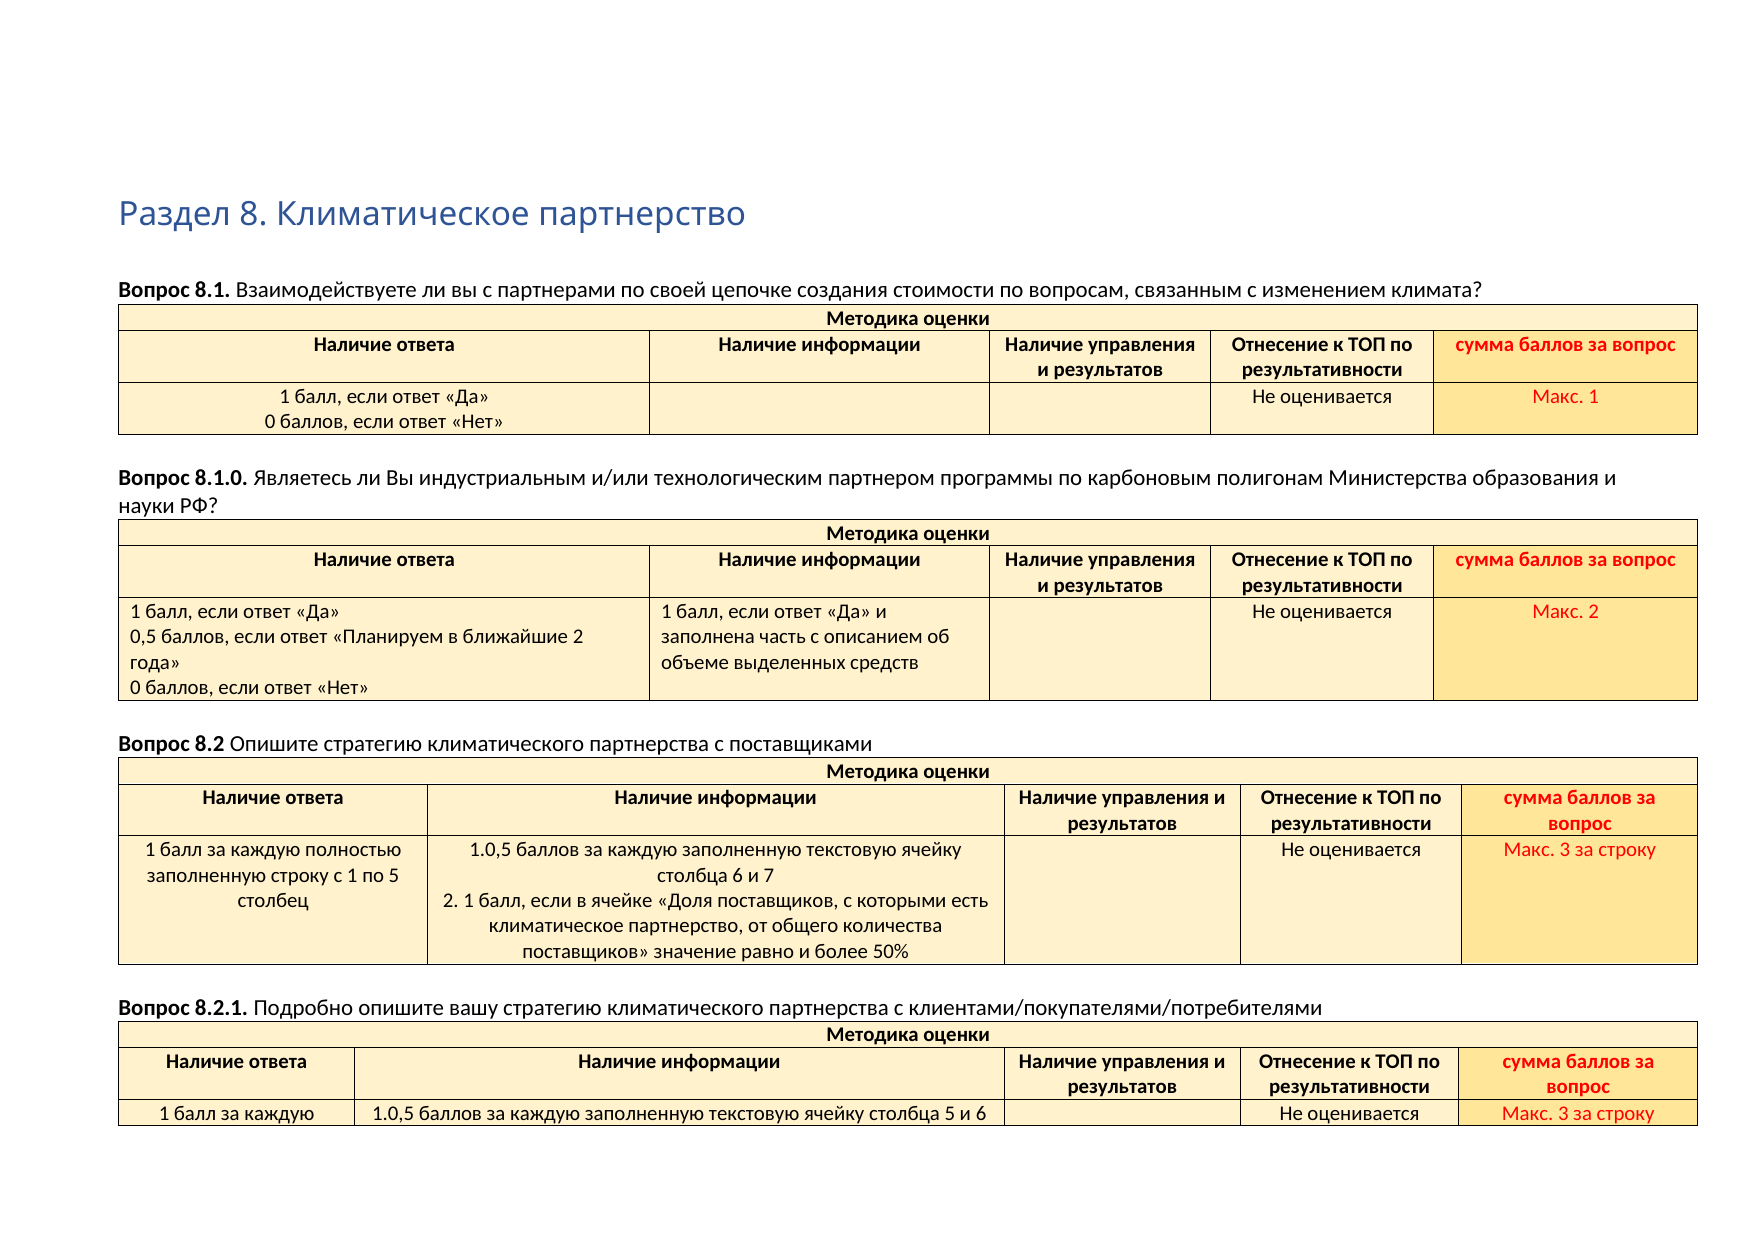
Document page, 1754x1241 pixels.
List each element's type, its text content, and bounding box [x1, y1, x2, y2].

table_cell Отнесение к ТОП по результативности [1241, 1048, 1458, 1099]
text Вопрос 8.1.0. Являетесь ли Вы индустриальным и/или технологическим партнером программы по карбоновым полигонам Министерства образования и науки РФ? [118, 463, 1636, 519]
table_header Методика оценки [119, 305, 1697, 330]
table_cell Не оценивается [1241, 1100, 1458, 1125]
table_cell сумма баллов за вопрос [1434, 546, 1697, 597]
table_cell Не оценивается [1211, 598, 1433, 700]
table_cell сумма баллов за вопрос [1462, 785, 1697, 835]
table_cell Наличие информации [428, 785, 1004, 835]
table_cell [355, 1100, 1004, 1125]
table_header Методика оценки [119, 1022, 1697, 1047]
table_cell сумма баллов за вопрос [1434, 331, 1697, 382]
table_cell [990, 383, 1210, 434]
table_cell Наличие управления и результатов [990, 331, 1210, 382]
table_cell Макс. 3 за строку [1459, 1100, 1697, 1125]
table_cell Наличие ответа [119, 546, 649, 597]
table_cell Наличие информации [355, 1048, 1004, 1099]
table_cell 1 балл, если ответ «Да» и заполнена часть с описанием об объеме выделенных средств [650, 598, 989, 700]
table_cell [1005, 1100, 1240, 1125]
table_cell Наличие информации [650, 331, 989, 382]
table_cell Наличие управления и результатов [1005, 1048, 1240, 1099]
table_cell Не оценивается [1241, 836, 1461, 963]
table_cell Отнесение к ТОП по результативности [1241, 785, 1461, 835]
table_cell Макс. 3 за строку [1462, 836, 1697, 963]
table_cell Наличие ответа [119, 785, 427, 835]
table_cell 1.0,5 баллов за каждую заполненную текстовую ячейку столбца 6 и 7 2. 1 балл, если в ячейке «Доля поставщиков, с которыми есть климатическое партнерство, от общего количества поставщиков» значение равно и более 50% [428, 836, 1004, 963]
table_cell Не оценивается [1211, 383, 1433, 434]
table_cell Отнесение к ТОП по результативности [1211, 546, 1433, 597]
table_cell Наличие ответа [119, 1048, 354, 1099]
table_cell 1 балл, если ответ «Да» 0,5 баллов, если ответ «Планируем в ближайшие 2 года» 0 баллов, если ответ «Нет» [119, 598, 649, 700]
table_cell 1 балл, если ответ «Да» 0 баллов, если ответ «Нет» [119, 383, 649, 434]
table_cell Макс. 2 [1434, 598, 1697, 700]
table_cell Наличие ответа [119, 331, 649, 382]
table_cell Наличие информации [650, 546, 989, 597]
subtitle Раздел 8. Климатическое партнерство [118, 190, 1636, 235]
table_header Методика оценки [119, 520, 1697, 545]
text Вопрос 8.2 Опишите стратегию климатического партнерства с поставщиками [118, 729, 1636, 757]
table_cell [1005, 836, 1240, 963]
table_cell Наличие управления и результатов [990, 546, 1210, 597]
text Вопрос 8.1. Взаимодействуете ли вы с партнерами по своей цепочке создания стоимости по вопросам, связанным с изменением климата? [118, 276, 1636, 304]
table_cell сумма баллов за вопрос [1459, 1048, 1697, 1099]
table_cell Отнесение к ТОП по результативности [1211, 331, 1433, 382]
table_cell Наличие управления и результатов [1005, 785, 1240, 835]
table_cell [119, 1100, 354, 1125]
table_cell [990, 598, 1210, 700]
table_cell 1 балл за каждую полностью заполненную строку с 1 по 5 столбец [119, 836, 427, 963]
table_cell [650, 383, 989, 434]
text Вопрос 8.2.1. Подробно опишите вашу стратегию климатического партнерства с клиентами/покупателями/потребителями [118, 993, 1636, 1021]
table_header Методика оценки [119, 758, 1697, 783]
table_cell Макс. 1 [1434, 383, 1697, 434]
